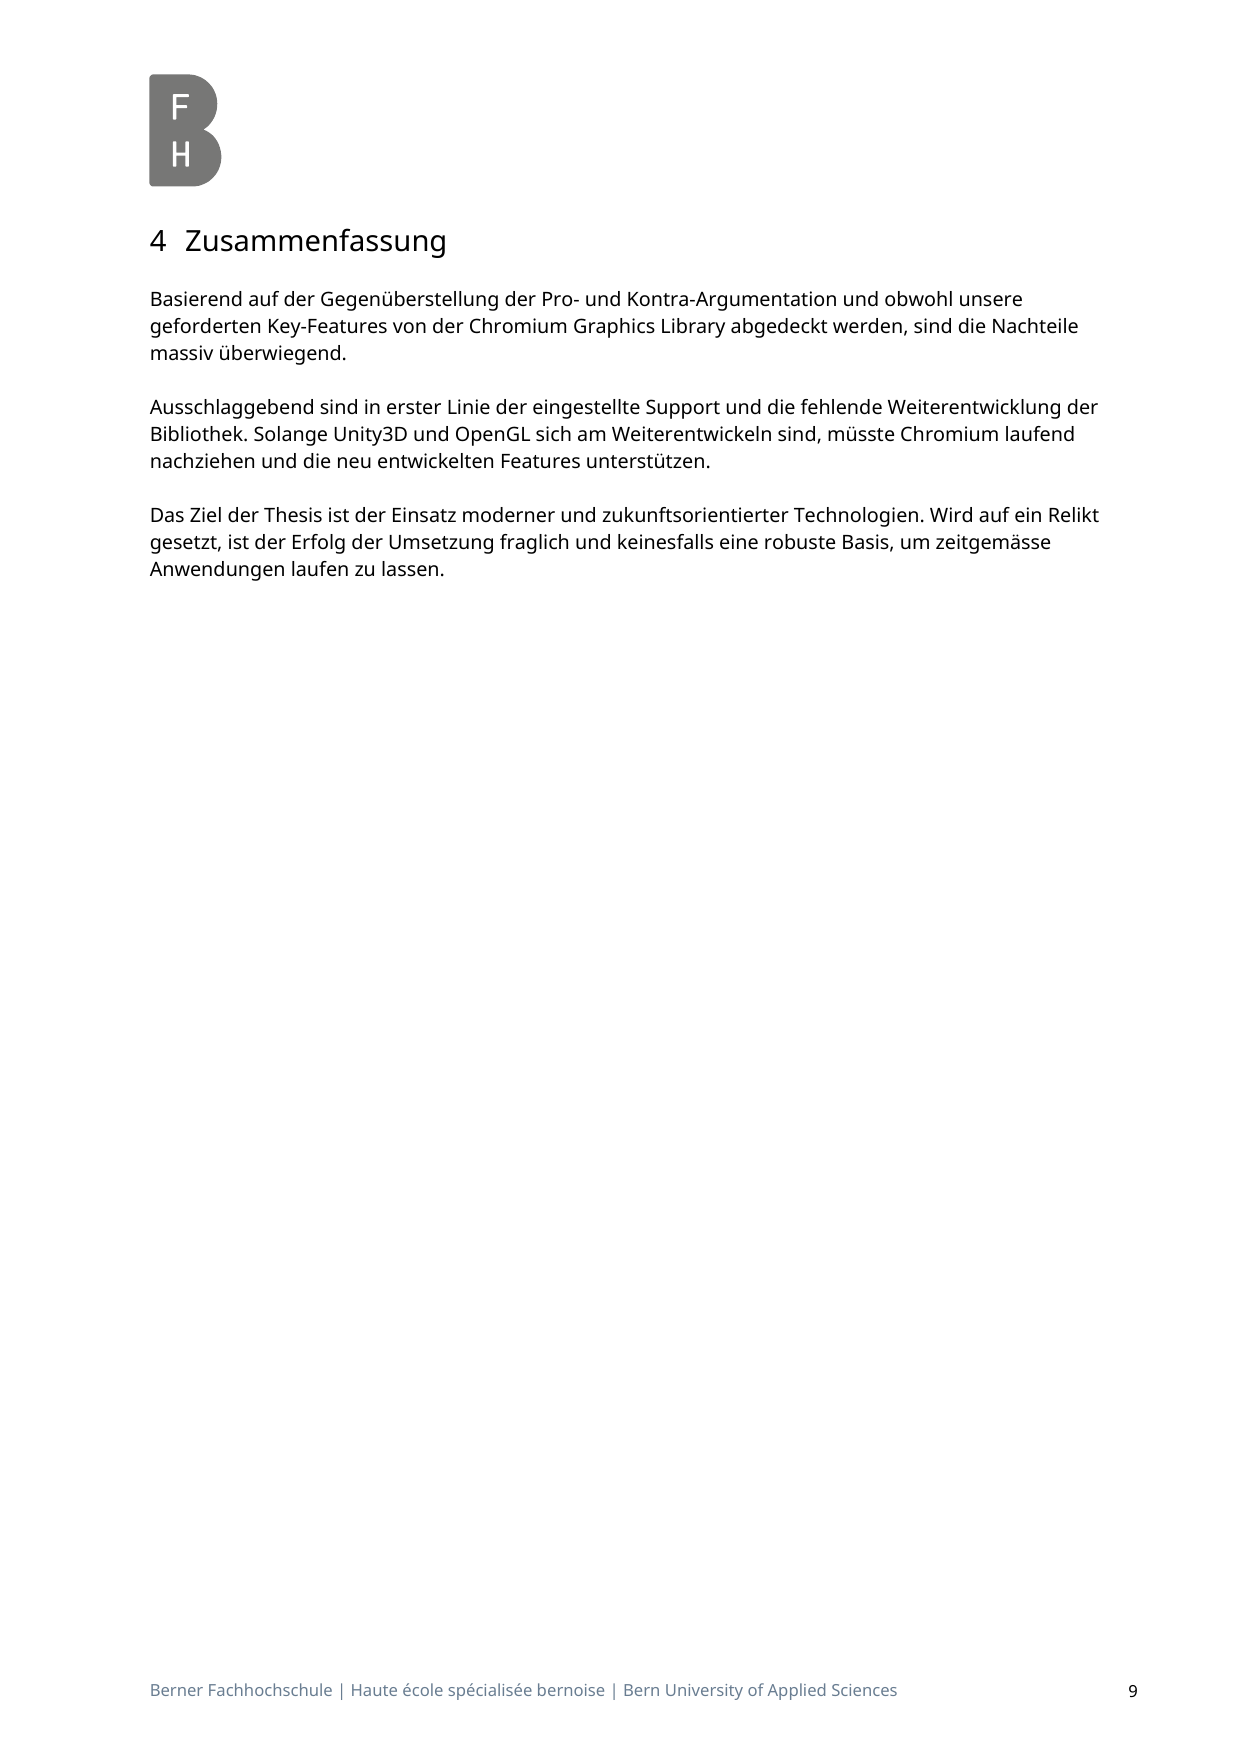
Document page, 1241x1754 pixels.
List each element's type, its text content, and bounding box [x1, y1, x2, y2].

text Basierend auf der Gegenüberstellung der Pro- und Kontra-Argumentation und obwohl unsere geforderten Key-Features von der Chromium Graphics Library abgedeckt werden, sind die Nachteile massiv überwiegend. [149, 285, 1136, 366]
subtitle Zusammenfassung [149, 221, 1136, 260]
text Ausschlaggebend sind in erster Linie der eingestellte Support und die fehlende Weiterentwicklung der Bibliothek. Solange Unity3D und OpenGL sich am Weiterentwickeln sind, müsste Chromium laufend nachziehen und die neu entwickelten Features unterstützen. [149, 393, 1136, 474]
text Das Ziel der Thesis ist der Einsatz moderner und zukunftsorientierter Technologien. Wird auf ein Relikt gesetzt, ist der Erfolg der Umsetzung fraglich und keinesfalls eine robuste Basis, um zeitgemässe Anwendungen laufen zu lassen. [149, 501, 1136, 582]
